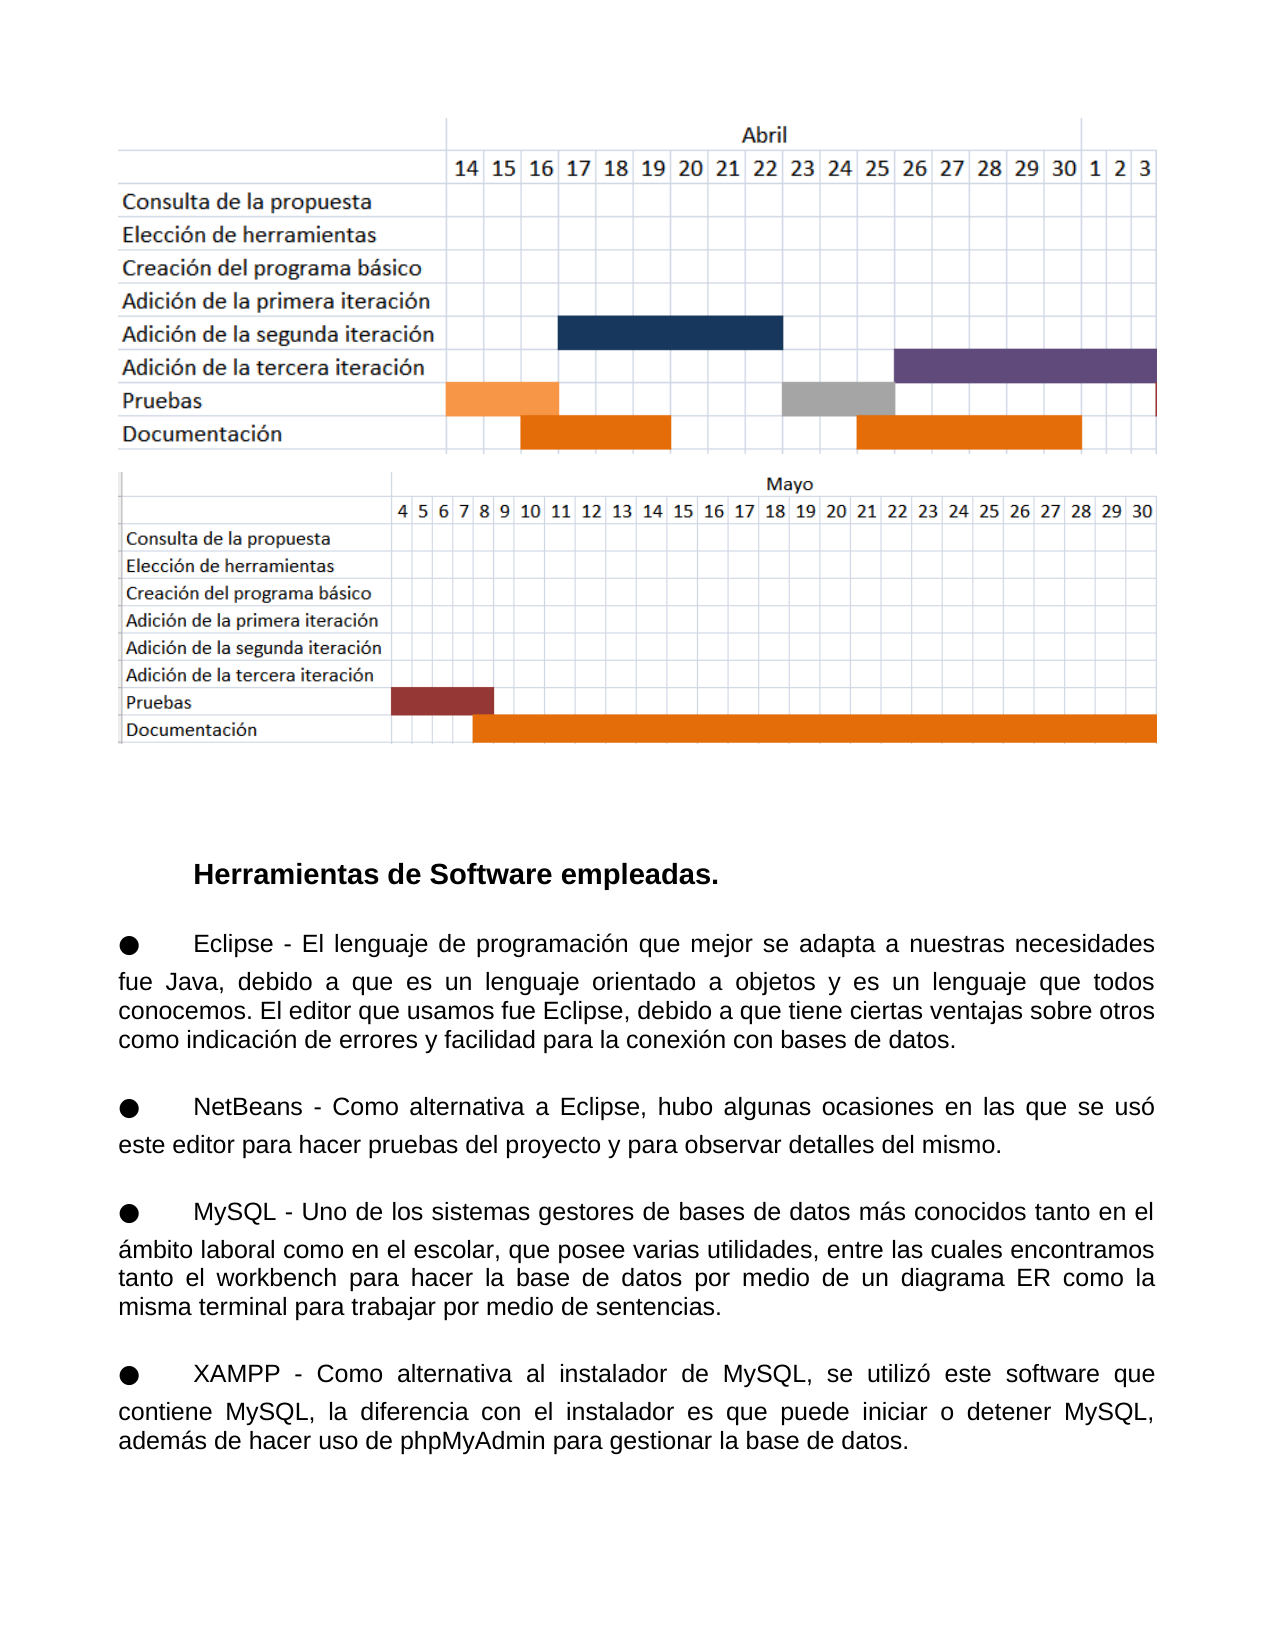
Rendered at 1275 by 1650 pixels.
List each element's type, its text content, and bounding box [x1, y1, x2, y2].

list XAMPP - Como alternativa al instalador de MySQL, se utilizó este software que contiene MySQL, la diferencia con el instalador es que puede iniciar o detener MySQL, además de hacer uso de phpMyAdmin para gestionar la base de datos. [118, 1346, 1157, 1454]
list MySQL - Uno de los sistemas gestores de bases de datos más conocidos tanto en el ámbito laboral como en el escolar, que posee varias utilidades, entre las cuales encontramos tanto el workbench para hacer la base de datos por medio de un diagrama ER como la misma terminal para trabajar por medio de sentencias. [118, 1183, 1157, 1321]
list Eclipse - El lenguaje de programación que mejor se adapta a nuestras necesidades fue Java, debido a que es un lenguaje orientado a objetos y es un lenguaje que todos conocemos. El editor que usamos fue Eclipse, debido a que tiene ciertas ventajas sobre otros como indicación de errores y facilidad para la conexión con bases de datos. [118, 916, 1157, 1053]
list Herramientas de Software empleadas. [118, 857, 1157, 891]
picture [118, 118, 1157, 454]
picture [118, 472, 1157, 744]
list NetBeans - Como alternativa a Eclipse, hubo algunas ocasiones en las que se usó este editor para hacer pruebas del proyecto y para observar detalles del mismo. [118, 1078, 1157, 1158]
